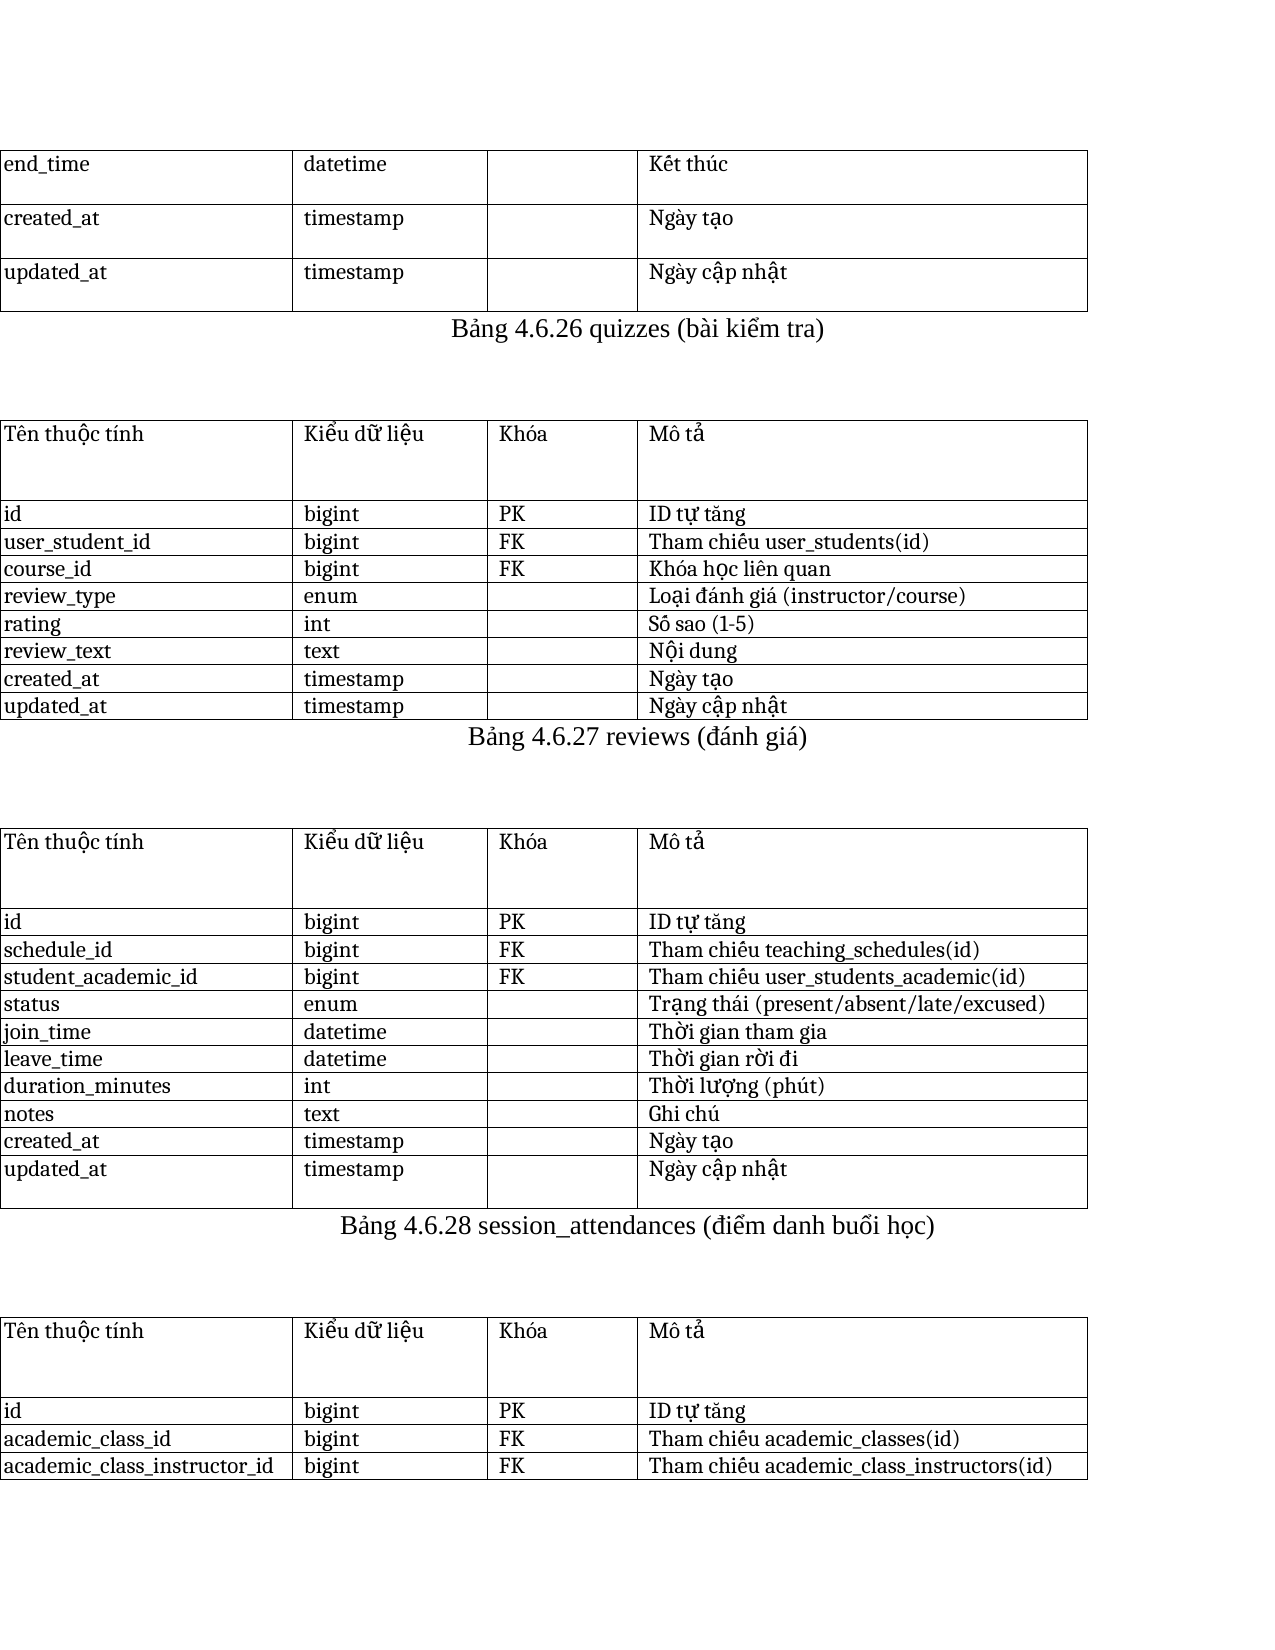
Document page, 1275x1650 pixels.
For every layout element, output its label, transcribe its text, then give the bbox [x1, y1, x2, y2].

table_cell id [1, 909, 292, 935]
table_header Khóa [488, 829, 637, 908]
table_cell updated_at [1, 1156, 292, 1208]
table_cell int [293, 1073, 487, 1100]
table_cell FK [488, 556, 637, 582]
table_cell Thời gian rời đi [638, 1046, 1087, 1072]
table_cell datetime [293, 1046, 487, 1072]
table_cell FK [488, 936, 637, 963]
table_cell FK [488, 964, 637, 990]
table_cell [488, 1128, 637, 1154]
table_cell ID tự tăng [638, 909, 1087, 935]
table_cell timestamp [293, 665, 487, 692]
table_cell notes [1, 1101, 292, 1127]
table_cell bigint [293, 936, 487, 963]
table_cell review_type [1, 583, 292, 609]
table_cell timestamp [293, 205, 487, 257]
table_cell [488, 693, 637, 719]
table_header Tên thuộc tính [1, 421, 292, 500]
table_cell ID tự tăng [638, 501, 1087, 527]
table_cell Ngày tạo [638, 1128, 1087, 1154]
table_cell [488, 991, 637, 1017]
table_cell duration_minutes [1, 1073, 292, 1100]
table_cell user_student_id [1, 529, 292, 555]
table_cell Loại đánh giá (instructor/course) [638, 583, 1087, 609]
table_cell Tham chiếu user_students(id) [638, 529, 1087, 555]
table_cell created_at [1, 1128, 292, 1154]
table_header Mô tả [638, 1318, 1087, 1397]
table_header Khóa [488, 421, 637, 500]
table_cell [488, 1019, 637, 1045]
table_cell id [1, 501, 292, 527]
table_cell text [293, 1101, 487, 1127]
table_cell rating [1, 611, 292, 637]
table_cell updated_at [1, 693, 292, 719]
table_cell ID tự tăng [638, 1398, 1087, 1424]
text Bảng 4.6.26 quizzes (bài kiểm tra) [187, 312, 1087, 343]
table_cell bigint [293, 501, 487, 527]
table_cell Ngày cập nhật [638, 693, 1087, 719]
table_header Tên thuộc tính [1, 1318, 292, 1397]
table_cell datetime [293, 1019, 487, 1045]
table_cell Trạng thái (present/absent/late/excused) [638, 991, 1087, 1017]
table_cell [488, 665, 637, 692]
table_cell enum [293, 583, 487, 609]
table_cell [488, 1046, 637, 1072]
table_cell PK [488, 501, 637, 527]
table_cell [488, 638, 637, 664]
table_cell leave_time [1, 1046, 292, 1072]
table_cell id [1, 1398, 292, 1424]
table_cell Nội dung [638, 638, 1087, 664]
table_cell [488, 151, 637, 204]
table_cell Ngày tạo [638, 205, 1087, 257]
table_cell bigint [293, 1398, 487, 1424]
table_cell [488, 1156, 637, 1208]
table_cell Ngày cập nhật [638, 1156, 1087, 1208]
table_cell enum [293, 991, 487, 1017]
table_cell bigint [293, 909, 487, 935]
table_cell status [1, 991, 292, 1017]
table_cell [488, 1101, 637, 1127]
table_cell timestamp [293, 259, 487, 311]
table_cell FK [488, 1453, 637, 1479]
table_cell Tham chiếu academic_classes(id) [638, 1425, 1087, 1452]
table_cell timestamp [293, 1156, 487, 1208]
table_cell bigint [293, 529, 487, 555]
table_cell academic_class_id [1, 1425, 292, 1452]
table_header Mô tả [638, 421, 1087, 500]
table_header Kiểu dữ liệu [293, 829, 487, 908]
table_cell FK [488, 1425, 637, 1452]
table_cell created_at [1, 665, 292, 692]
table_cell Ngày tạo [638, 665, 1087, 692]
table_cell bigint [293, 556, 487, 582]
table_cell Thời lượng (phút) [638, 1073, 1087, 1100]
table_cell [488, 205, 637, 257]
table_cell [488, 583, 637, 609]
table_header Khóa [488, 1318, 637, 1397]
table_cell PK [488, 909, 637, 935]
table_cell bigint [293, 1453, 487, 1479]
table_cell int [293, 611, 487, 637]
table_cell [488, 611, 637, 637]
text Bảng 4.6.27 reviews (đánh giá) [187, 720, 1087, 751]
table_cell Ghi chú [638, 1101, 1087, 1127]
table_cell Thời gian tham gia [638, 1019, 1087, 1045]
table_cell Ngày cập nhật [638, 259, 1087, 311]
table_cell student_academic_id [1, 964, 292, 990]
table_cell timestamp [293, 1128, 487, 1154]
table_header Mô tả [638, 829, 1087, 908]
table_cell academic_class_instructor_id [1, 1453, 292, 1479]
table_cell timestamp [293, 693, 487, 719]
table_cell Tham chiếu user_students_academic(id) [638, 964, 1087, 990]
table_cell end_time [1, 151, 292, 204]
table_cell text [293, 638, 487, 664]
table_header Tên thuộc tính [1, 829, 292, 908]
table_cell Số sao (1-5) [638, 611, 1087, 637]
table_cell Kết thúc [638, 151, 1087, 204]
table_cell bigint [293, 964, 487, 990]
table_cell Khóa học liên quan [638, 556, 1087, 582]
table_cell Tham chiếu academic_class_instructors(id) [638, 1453, 1087, 1479]
table_cell bigint [293, 1425, 487, 1452]
table_cell schedule_id [1, 936, 292, 963]
table_header Kiểu dữ liệu [293, 421, 487, 500]
table_cell Tham chiếu teaching_schedules(id) [638, 936, 1087, 963]
table_cell [488, 1073, 637, 1100]
table_cell FK [488, 529, 637, 555]
table_cell created_at [1, 205, 292, 257]
table_cell review_text [1, 638, 292, 664]
table_header Kiểu dữ liệu [293, 1318, 487, 1397]
table_cell PK [488, 1398, 637, 1424]
table_cell updated_at [1, 259, 292, 311]
table_cell datetime [293, 151, 487, 204]
table_cell course_id [1, 556, 292, 582]
text Bảng 4.6.28 session_attendances (điểm danh buổi học) [187, 1209, 1087, 1240]
table_cell join_time [1, 1019, 292, 1045]
table_cell [488, 259, 637, 311]
